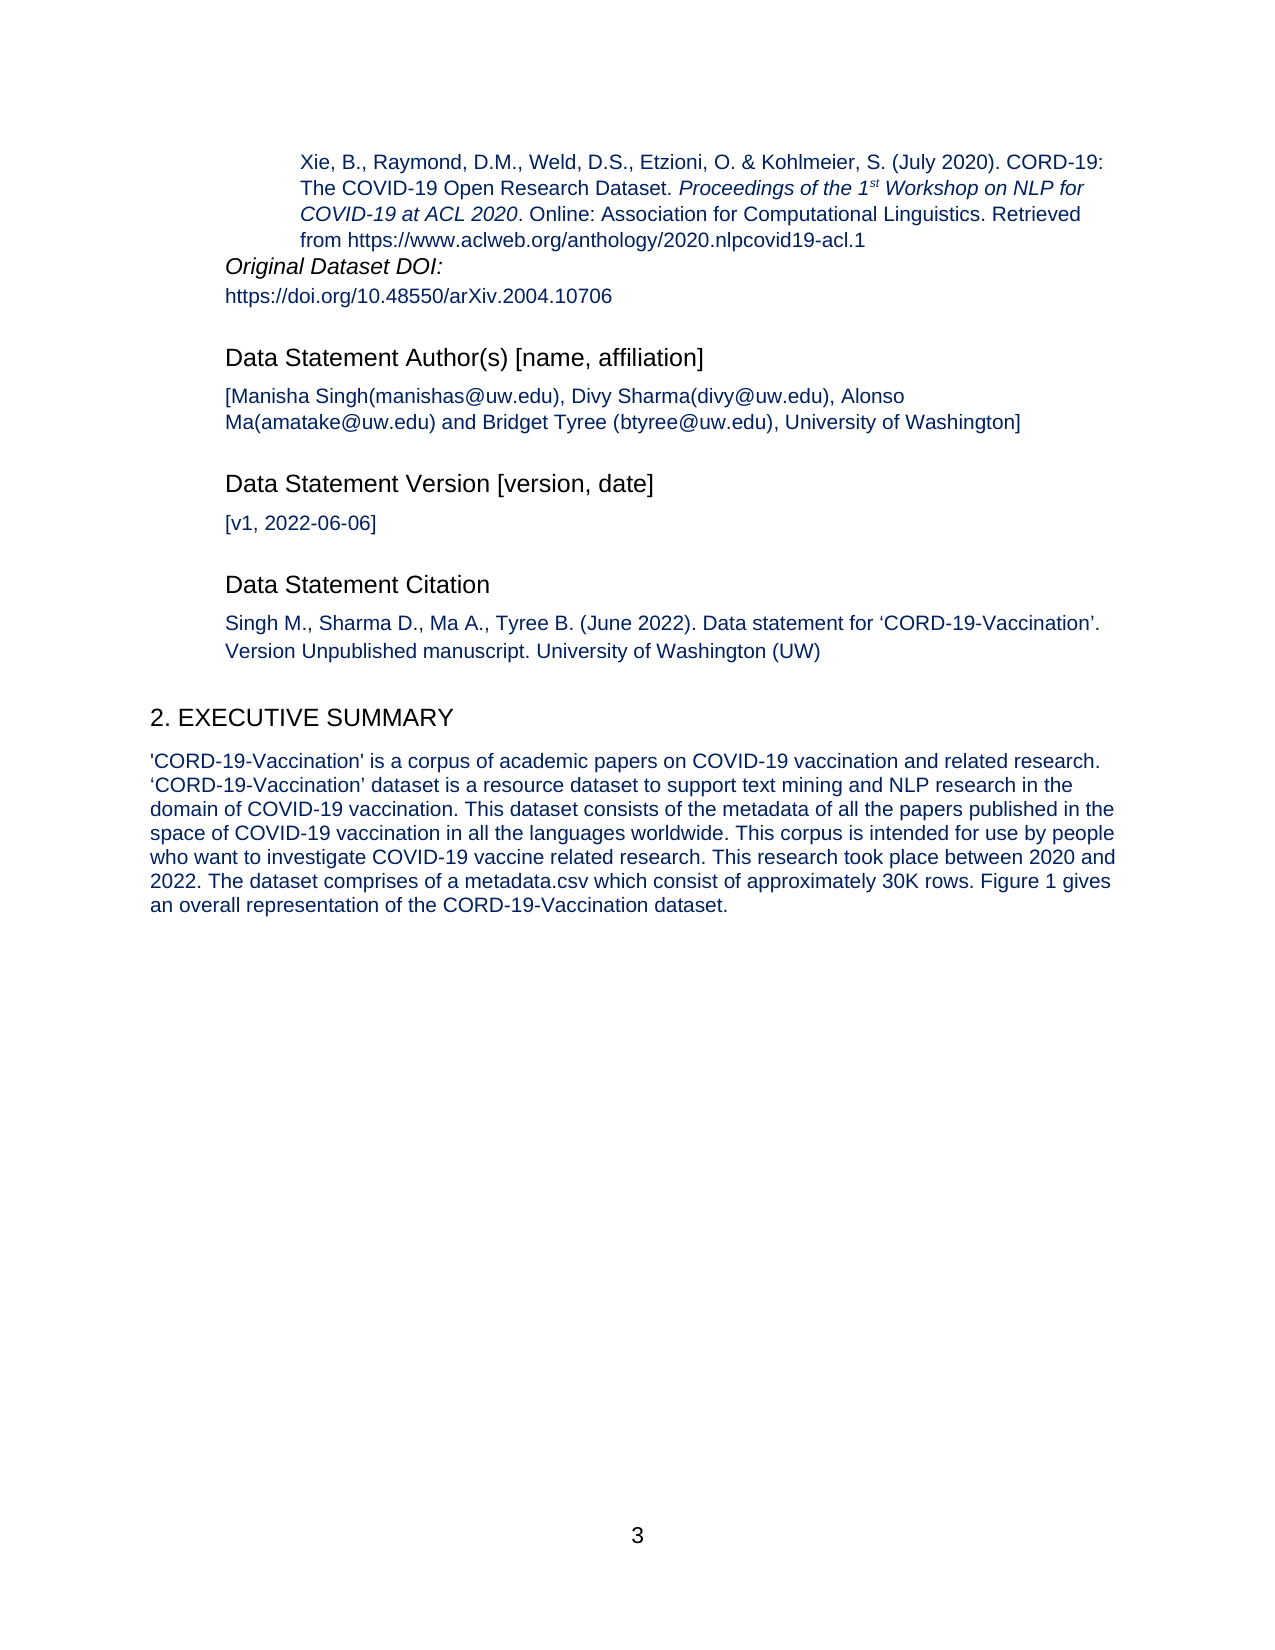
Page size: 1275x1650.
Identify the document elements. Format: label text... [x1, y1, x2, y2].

text [Manisha Singh(manishas@uw.edu), Divy Sharma(divy@uw.edu), Alonso Ma(amatake@uw.edu) and Bridget Tyree (btyree@uw.edu), University of Washington] [225, 384, 1125, 434]
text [225, 150, 1125, 251]
text 'CORD-19-Vaccination' is a corpus of academic papers on COVID-19 vaccination and related research. ‘CORD-19-Vaccination’ dataset is a resource dataset to support text mining and NLP research in the domain of COVID-19 vaccination. This dataset consists of the metadata of all the papers published in the space of COVID-19 vaccination in all the languages worldwide. This corpus is intended for use by people who want to investigate COVID-19 vaccine related research. This research took place between 2020 and 2022. The dataset comprises of a metadata.csv which consist of approximately 30K rows. Figure 1 gives an overall representation of the CORD-19-Vaccination dataset. [150, 749, 1125, 917]
subtitle Data Statement Citation [225, 569, 1125, 598]
subtitle Data Statement Author(s) [name, affiliation] [225, 343, 1125, 371]
text Singh M., Sharma D., Ma A., Tyree B. (June 2022). Data statement for ‘CORD-19-Vaccination’. Version Unpublished manuscript. University of Washington (UW) [225, 611, 1125, 662]
text [v1, 2022-06-06] [225, 510, 1125, 534]
text https://doi.org/10.48550/arXiv.2004.10706 [225, 283, 1125, 307]
subtitle 2. EXECUTIVE SUMMARY [150, 703, 1125, 732]
text Original Dataset DOI: [187, 253, 1125, 280]
subtitle Data Statement Version [version, date] [150, 469, 1125, 498]
